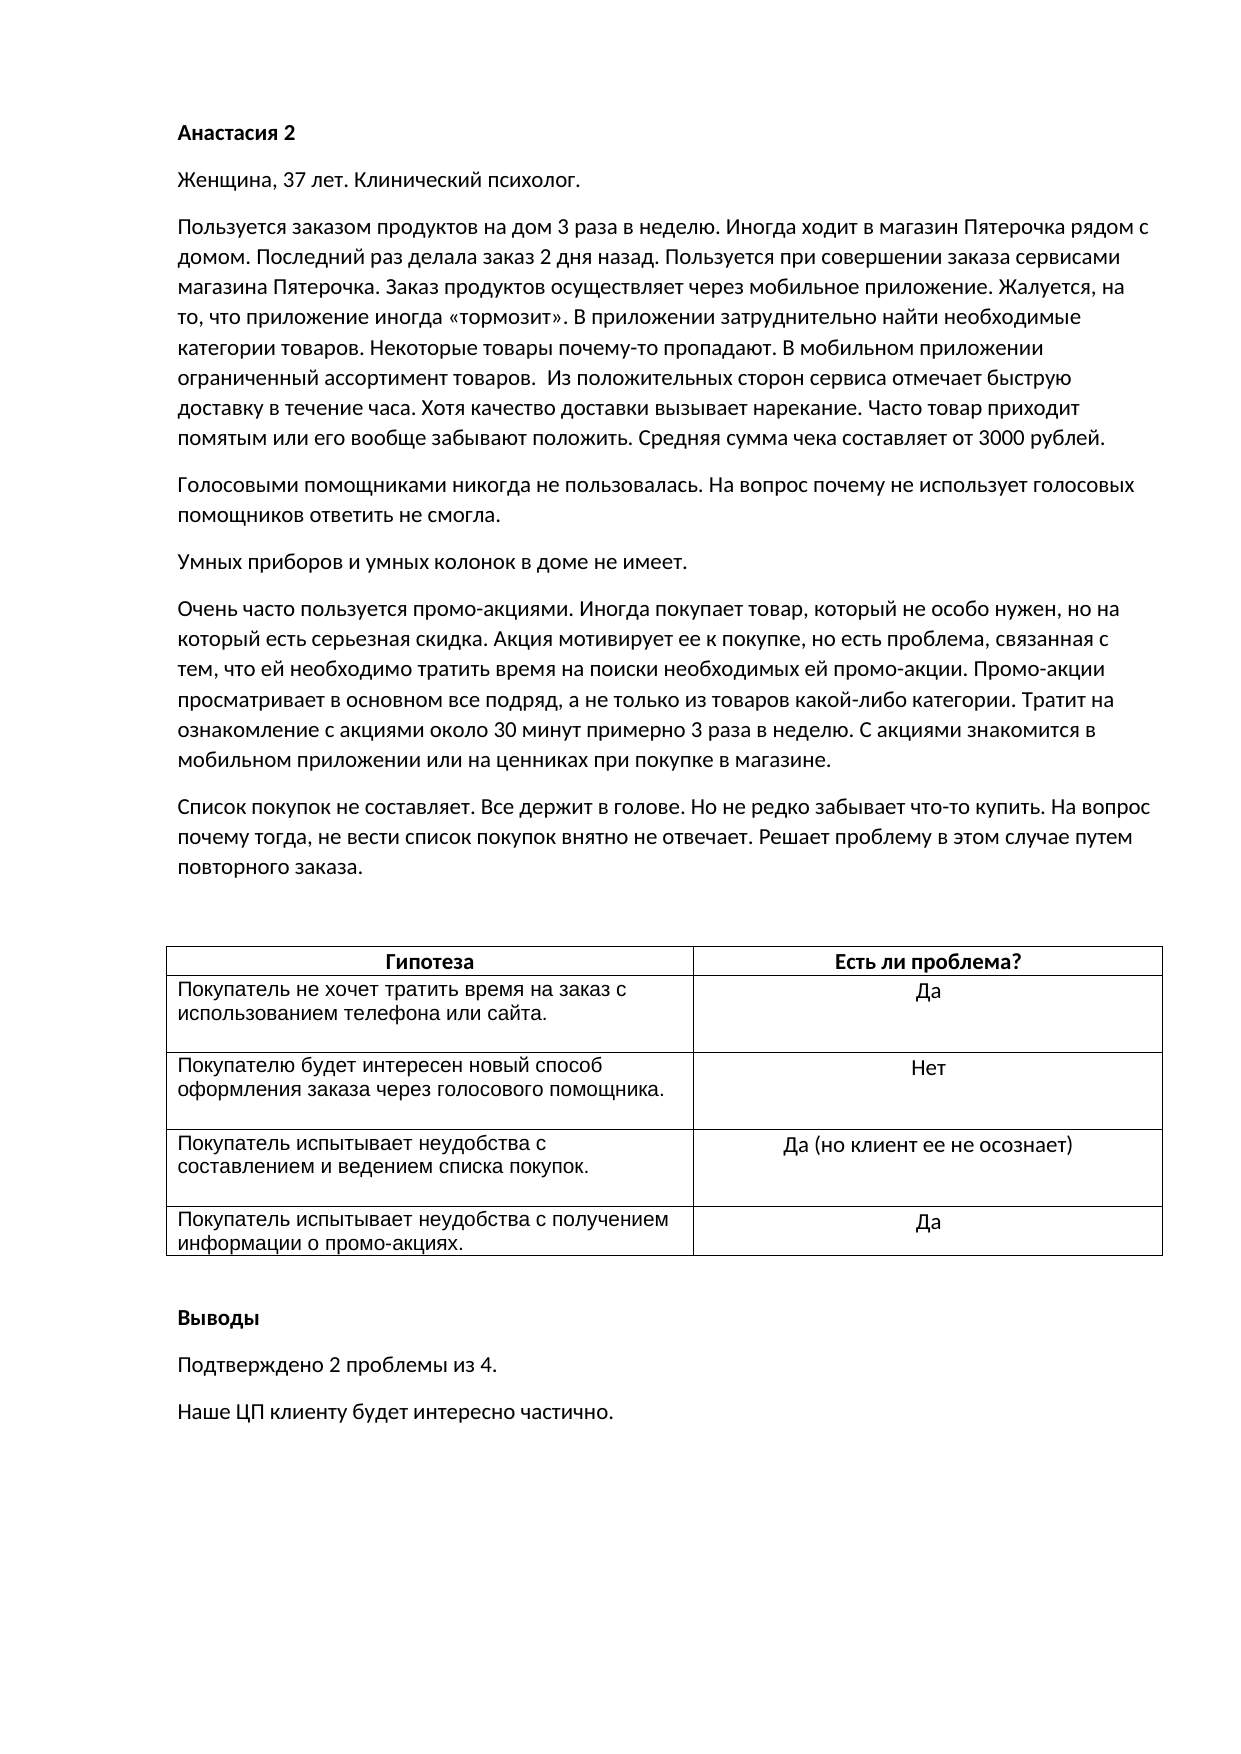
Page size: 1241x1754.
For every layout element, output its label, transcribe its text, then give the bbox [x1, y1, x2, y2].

text Анастасия 2 [177, 118, 1152, 146]
table_cell Покупатель испытывает неудобства с составлением и ведением списка покупок. [167, 1130, 693, 1206]
table_header Гипотеза [167, 947, 693, 975]
text Выводы [177, 1303, 1152, 1331]
text Подтверждено 2 проблемы из 4. [177, 1350, 1152, 1378]
table_cell Да (но клиент ее не осознает) [694, 1130, 1162, 1206]
table_header Есть ли проблема? [694, 947, 1162, 975]
table_cell Нет [694, 1053, 1162, 1129]
text Женщина, 37 лет. Клинический психолог. [177, 165, 1152, 193]
table_cell Покупатель испытывает неудобства с получением информации о промо-акциях. [167, 1207, 693, 1255]
table_cell Да [694, 976, 1162, 1052]
table_cell Покупателю будет интересен новый способ оформления заказа через голосового помощника. [167, 1053, 693, 1129]
text Умных приборов и умных колонок в доме не имеет. [177, 547, 1152, 575]
table_cell Да [694, 1207, 1162, 1255]
text Голосовыми помощниками никогда не пользовалась. На вопрос почему не использует голосовых помощников ответить не смогла. [177, 470, 1152, 528]
table_cell Покупатель не хочет тратить время на заказ с использованием телефона или сайта. [167, 976, 693, 1052]
text Очень часто пользуется промо-акциями. Иногда покупает товар, который не особо нужен, но на который есть серьезная скидка. Акция мотивирует ее к покупке, но есть проблема, связанная с тем, что ей необходимо тратить время на поиски необходимых ей промо-акции. Промо-акции просматривает в основном все подряд, а не только из товаров какой-либо категории. Тратит на ознакомление с акциями около 30 минут примерно 3 раза в неделю. С акциями знакомится в мобильном приложении или на ценниках при покупке в магазине. [177, 594, 1152, 773]
text Список покупок не составляет. Все держит в голове. Но не редко забывает что-то купить. На вопрос почему тогда, не вести список покупок внятно не отвечает. Решает проблему в этом случае путем повторного заказа. [177, 792, 1152, 881]
text Пользуется заказом продуктов на дом 3 раза в неделю. Иногда ходит в магазин Пятерочка рядом с домом. Последний раз делала заказ 2 дня назад. Пользуется при совершении заказа сервисами магазина Пятерочка. Заказ продуктов осуществляет через мобильное приложение. Жалуется, на то, что приложение иногда «тормозит». В приложении затруднительно найти необходимые категории товаров. Некоторые товары почему-то пропадают. В мобильном приложении ограниченный ассортимент товаров. Из положительных сторон сервиса отмечает быструю доставку в течение часа. Хотя качество доставки вызывает нарекание. Часто товар приходит помятым или его вообще забывают положить. Средняя сумма чека составляет от 3000 рублей. [177, 212, 1152, 451]
text Наше ЦП клиенту будет интересно частично. [177, 1397, 1152, 1425]
